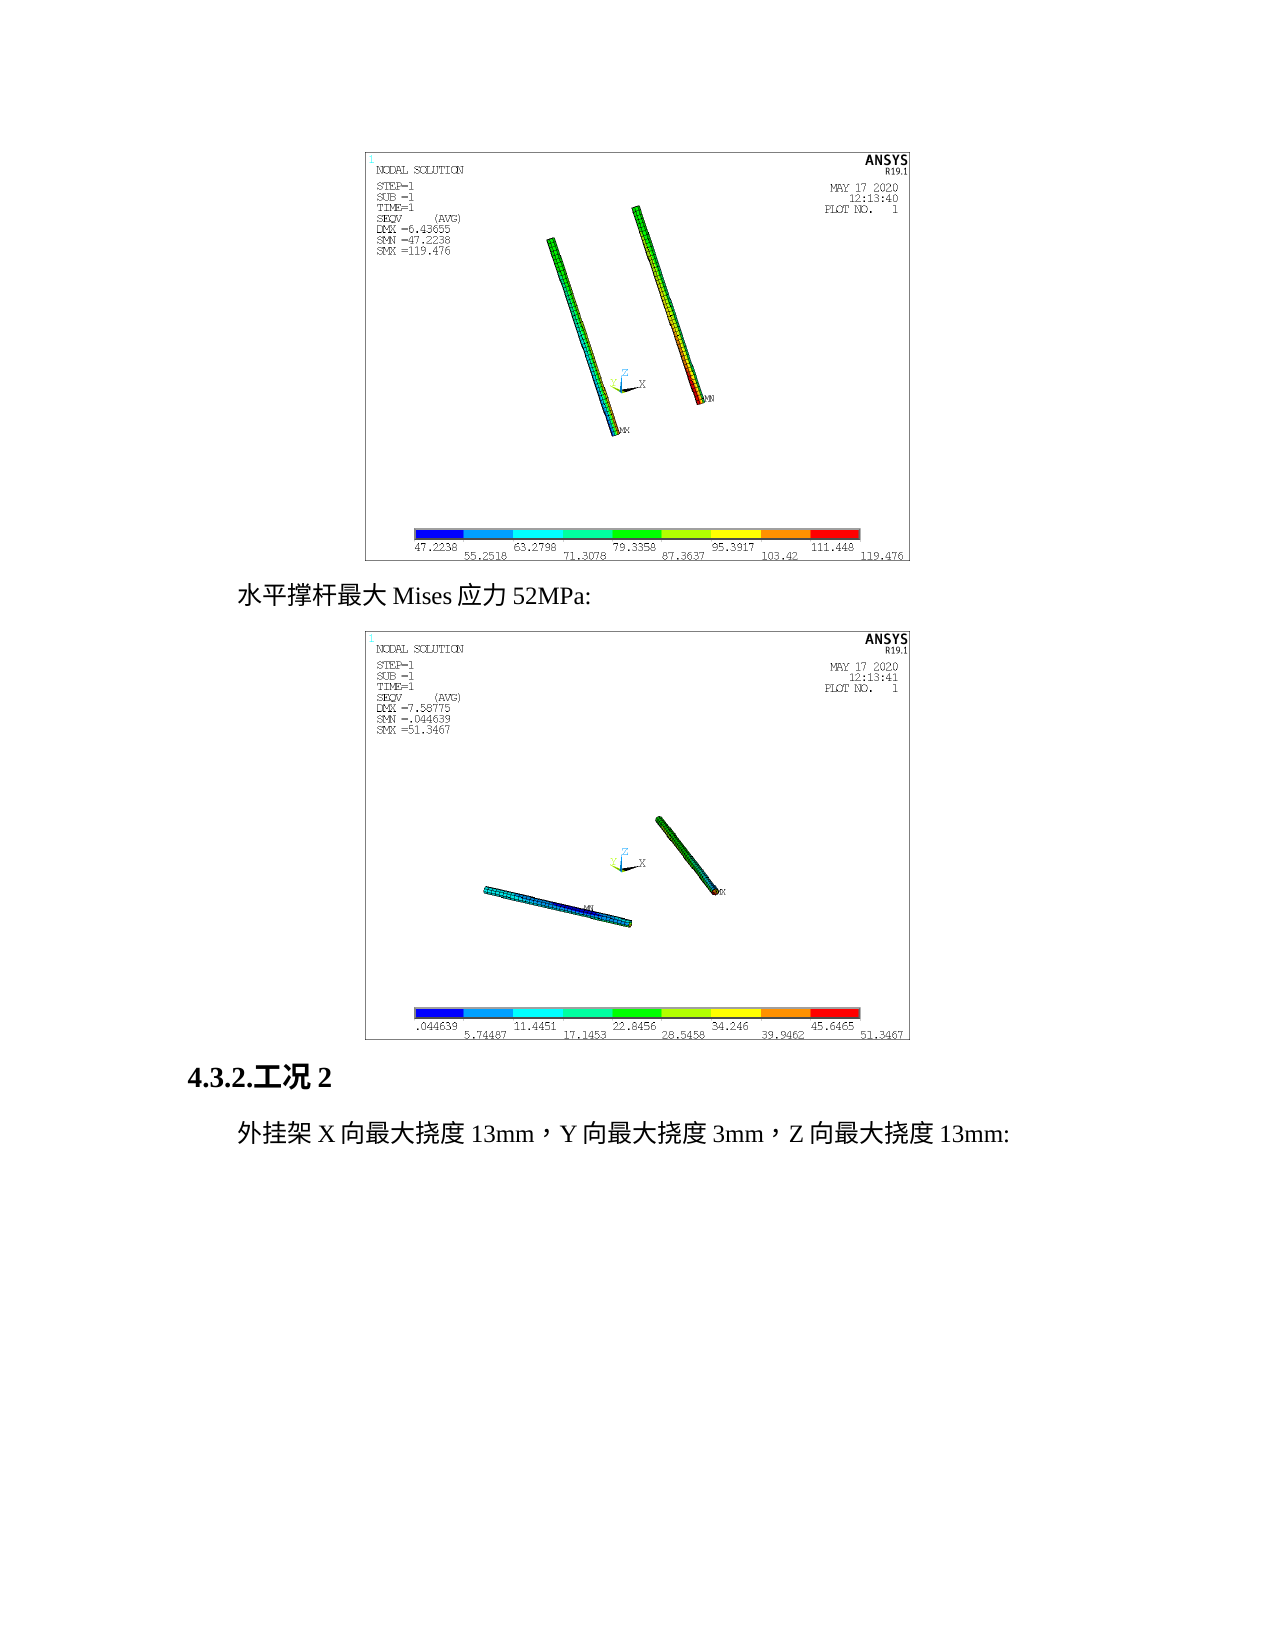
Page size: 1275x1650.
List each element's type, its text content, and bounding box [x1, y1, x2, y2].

text 水平撑杆最大Mises应力52MPa: [187, 578, 1087, 612]
picture [362, 150, 913, 564]
subtitle 4.3.2.工况2 [187, 1057, 1087, 1096]
text 外挂架X向最大挠度13mm，Y向最大挠度3mm，Z向最大挠度13mm: [187, 1116, 1087, 1150]
picture [362, 628, 913, 1043]
